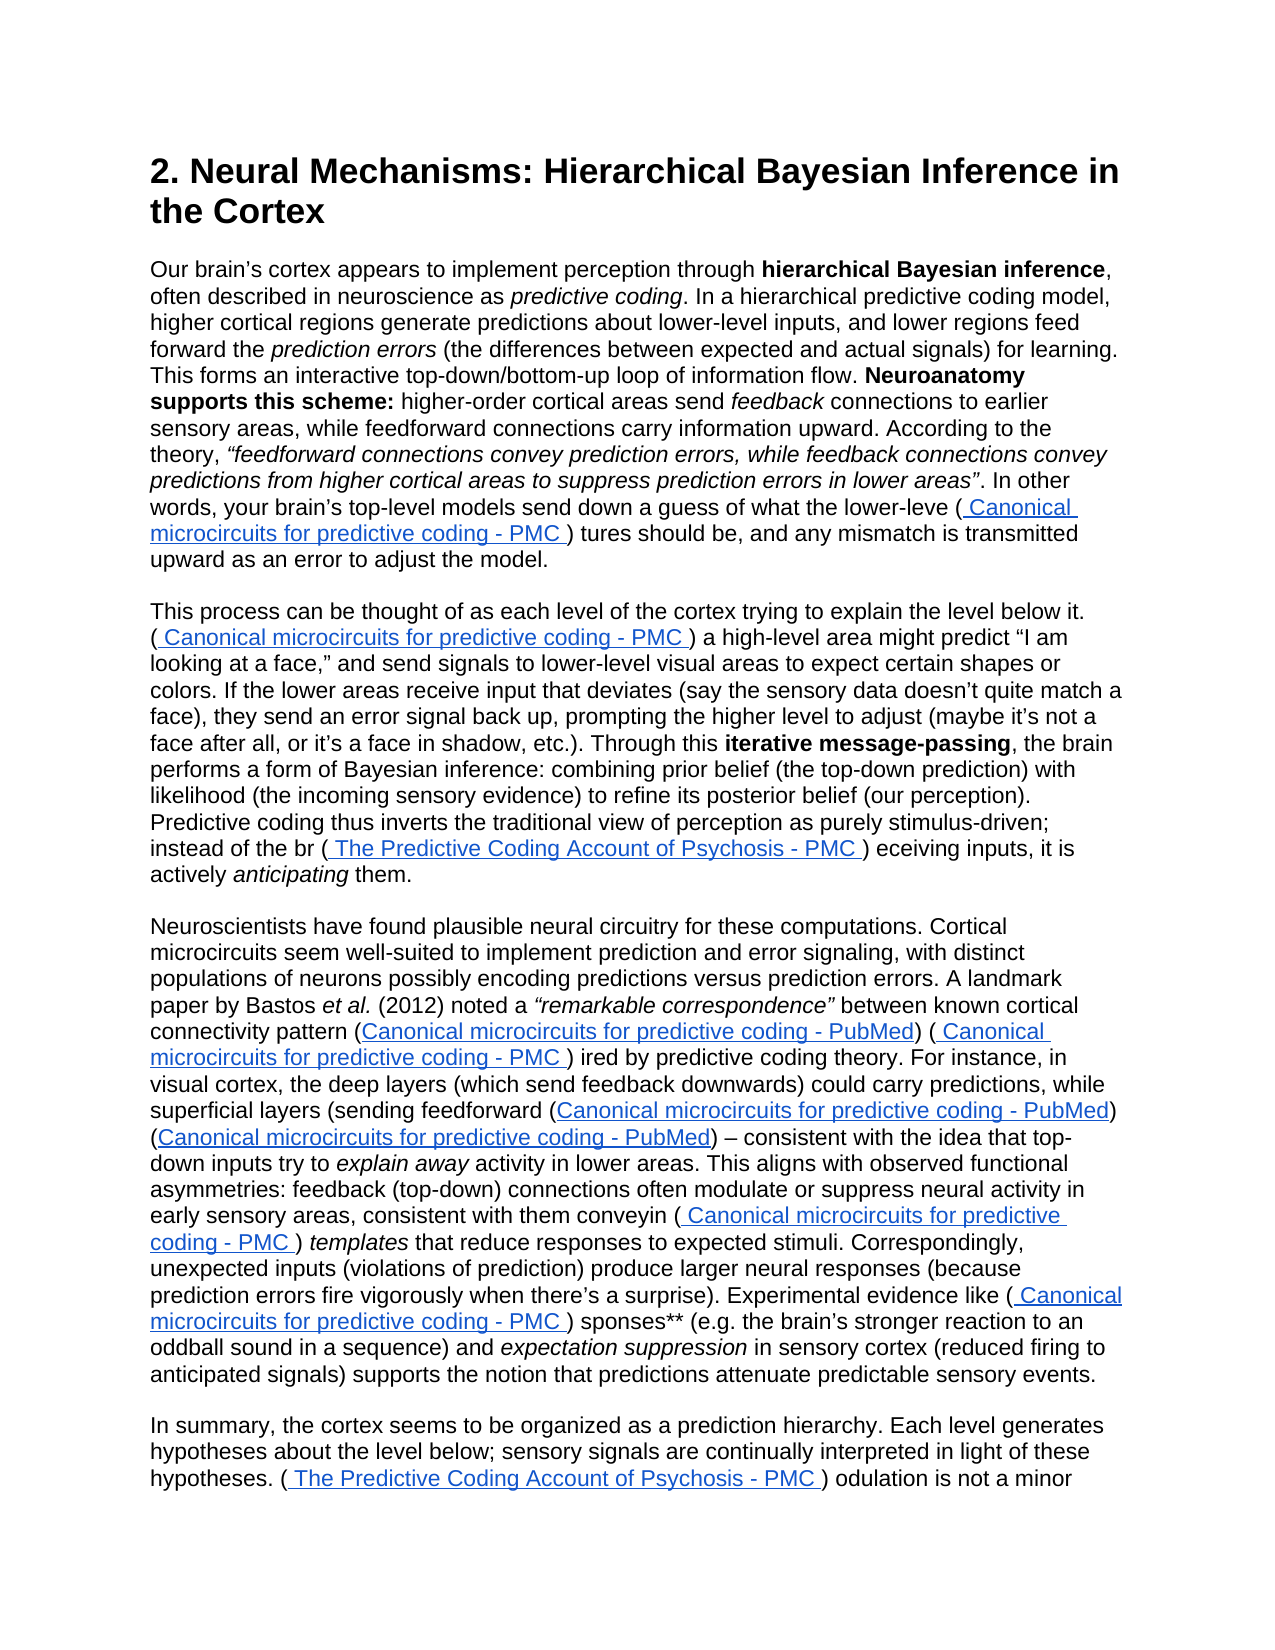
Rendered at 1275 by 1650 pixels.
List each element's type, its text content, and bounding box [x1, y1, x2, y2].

text This process can be thought of as each level of the cortex trying to explain the level below it. ( Canonical microcircuits for predictive coding - PMC ) a high-level area might predict “I am looking at a face,” and send signals to lower-level visual areas to expect certain shapes or colors. If the lower areas receive input that deviates (say the sensory data doesn’t quite match a face), they send an error signal back up, prompting the higher level to adjust (maybe it’s not a face after all, or it’s a face in shadow, etc.). Through this iterative message-passing, the brain performs a form of Bayesian inference: combining prior belief (the top-down prediction) with likelihood (the incoming sensory evidence) to refine its posterior belief (our perception). Predictive coding thus inverts the traditional view of perception as purely stimulus-driven; instead of the br ( The Predictive Coding Account of Psychosis - PMC ) eceiving inputs, it is actively anticipating them. [150, 598, 1125, 888]
text Our brain’s cortex appears to implement perception through hierarchical Bayesian inference, often described in neuroscience as predictive coding. In a hierarchical predictive coding model, higher cortical regions generate predictions about lower-level inputs, and lower regions feed forward the prediction errors (the differences between expected and actual signals) for learning. This forms an interactive top-down/bottom-up loop of information flow. Neuroanatomy supports this scheme: higher-order cortical areas send feedback connections to earlier sensory areas, while feedforward connections carry information upward. According to the theory, “feedforward connections convey prediction errors, while feedback connections convey predictions from higher cortical areas to suppress prediction errors in lower areas”. In other words, your brain’s top-level models send down a guess of what the lower-leve ( Canonical microcircuits for predictive coding - PMC ) tures should be, and any mismatch is transmitted upward as an error to adjust the model. [150, 256, 1125, 573]
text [150, 1412, 1125, 1491]
subtitle 2. Neural Mechanisms: Hierarchical Bayesian Inference in the Cortex [150, 150, 1125, 231]
text Neuroscientists have found plausible neural circuitry for these computations. Cortical microcircuits seem well-suited to implement prediction and error signaling, with distinct populations of neurons possibly encoding predictions versus prediction errors. A landmark paper by Bastos et al. (2012) noted a “remarkable correspondence” between known cortical connectivity pattern (Canonical microcircuits for predictive coding - PubMed) ( Canonical microcircuits for predictive coding - PMC ) ired by predictive coding theory. For instance, in visual cortex, the deep layers (which send feedback downwards) could carry predictions, while superficial layers (sending feedforward (Canonical microcircuits for predictive coding - PubMed) (Canonical microcircuits for predictive coding - PubMed) – consistent with the idea that top-down inputs try to explain away activity in lower areas. This aligns with observed functional asymmetries: feedback (top-down) connections often modulate or suppress neural activity in early sensory areas, consistent with them conveyin ( Canonical microcircuits for predictive coding - PMC ) templates that reduce responses to expected stimuli. Correspondingly, unexpected inputs (violations of prediction) produce larger neural responses (because prediction errors fire vigorously when there’s a surprise). Experimental evidence like ( Canonical microcircuits for predictive coding - PMC ) sponses** (e.g. the brain’s stronger reaction to an oddball sound in a sequence) and expectation suppression in sensory cortex (reduced firing to anticipated signals) supports the notion that predictions attenuate predictable sensory events. [150, 913, 1125, 1387]
